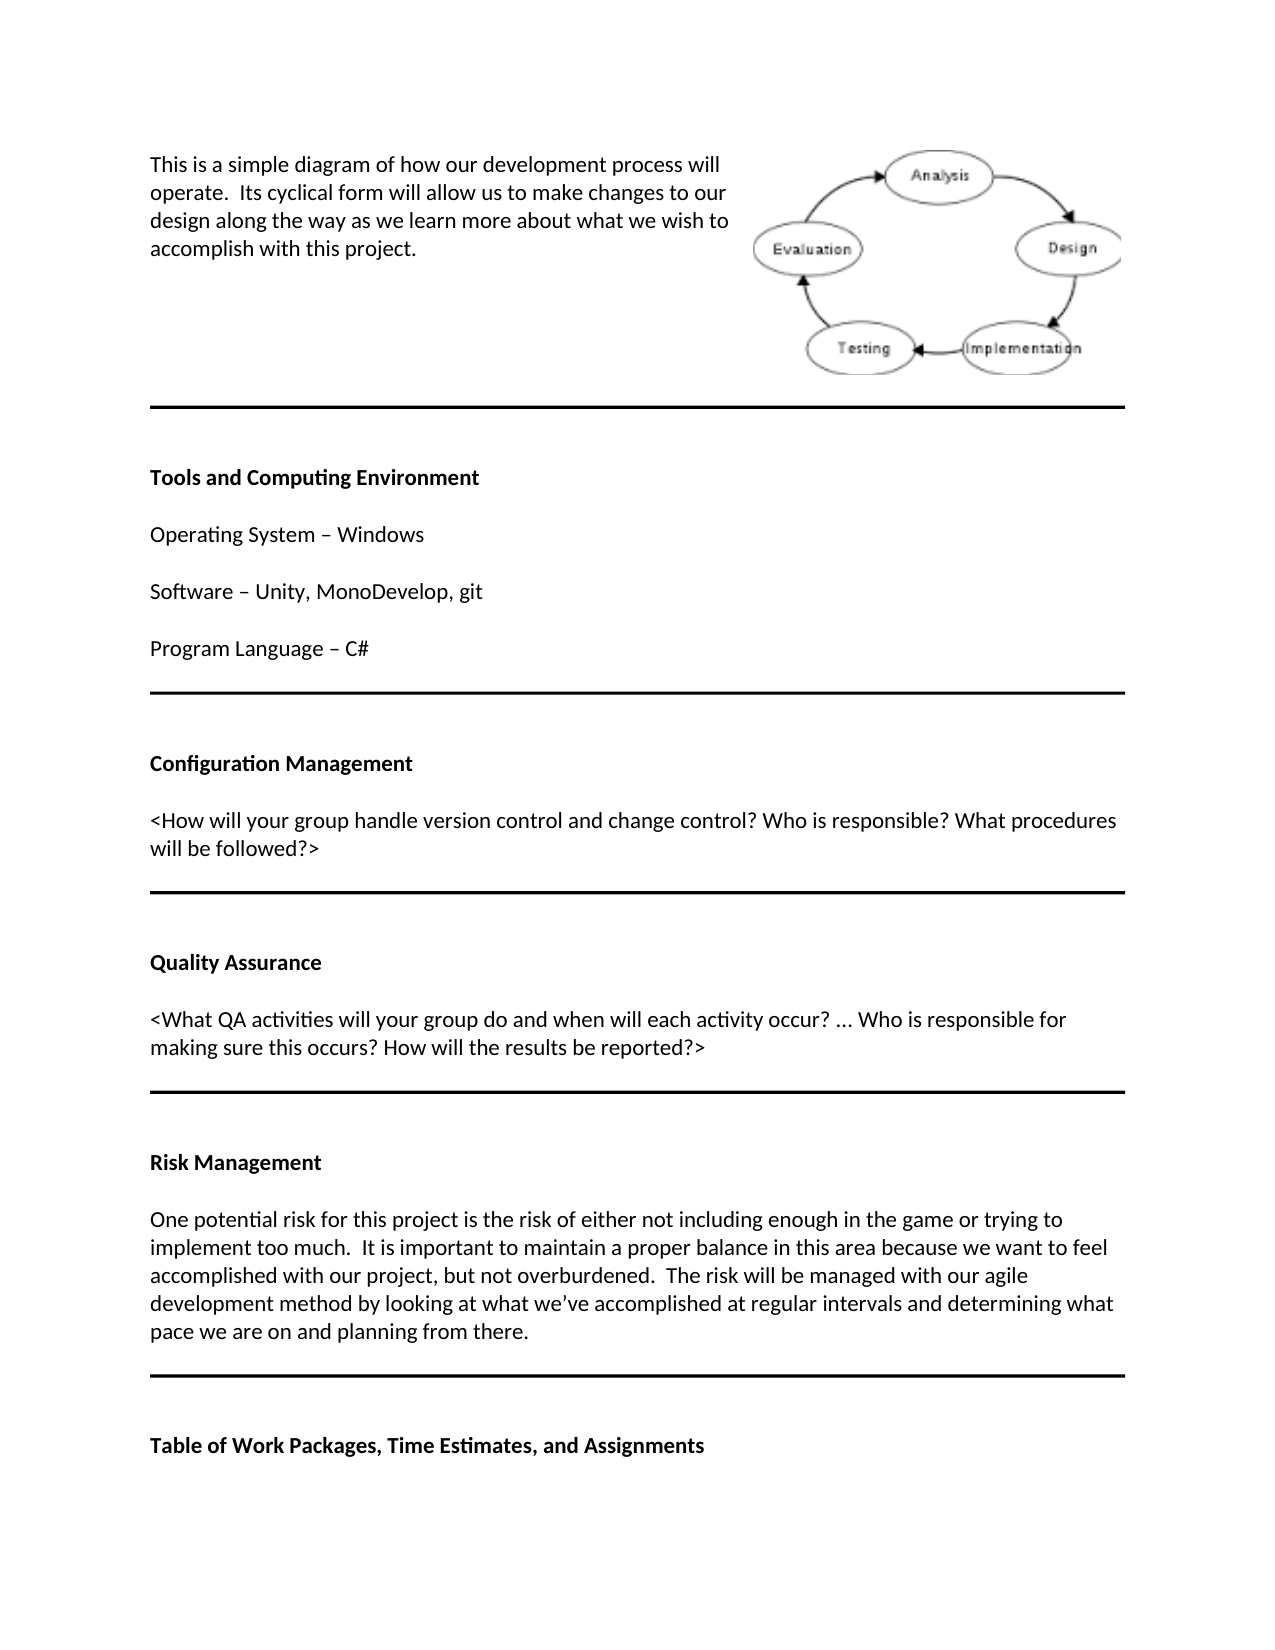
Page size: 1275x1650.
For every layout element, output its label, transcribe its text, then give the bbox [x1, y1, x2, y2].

text Operating System – Windows [150, 520, 1125, 548]
text Risk Management [150, 1148, 1125, 1176]
text Table of Work Packages, Time Estimates, and Assignments [150, 1432, 1125, 1459]
text This is a simple diagram of how our development process will operate. Its cyclical form will allow us to make changes to our design along the way as we learn more about what we wish to accomplish with this project. [150, 150, 753, 262]
text One potential risk for this project is the risk of either not including enough in the game or trying to implement too much. It is important to maintain a proper balance in this area because we want to feel accomplished with our project, but not overburdened. The risk will be managed with our agile development method by looking at what we’ve accomplished at regular intervals and determining what pace we are on and planning from there. [150, 1205, 1125, 1345]
text Program Language – C# [150, 634, 1125, 662]
picture [753, 150, 1122, 375]
text <How will your group handle version control and change control? Who is responsible? What procedures will be followed?> [150, 806, 1125, 862]
text Software – Unity, MonoDevelop, git [150, 577, 1125, 605]
text Quality Assurance [150, 948, 1125, 976]
text <What QA activities will your group do and when will each activity occur? ... Who is responsible for making sure this occurs? How will the results be reported?> [150, 1006, 1125, 1062]
text Tools and Computing Environment [150, 463, 1125, 491]
text Configuration Management [150, 749, 1125, 777]
